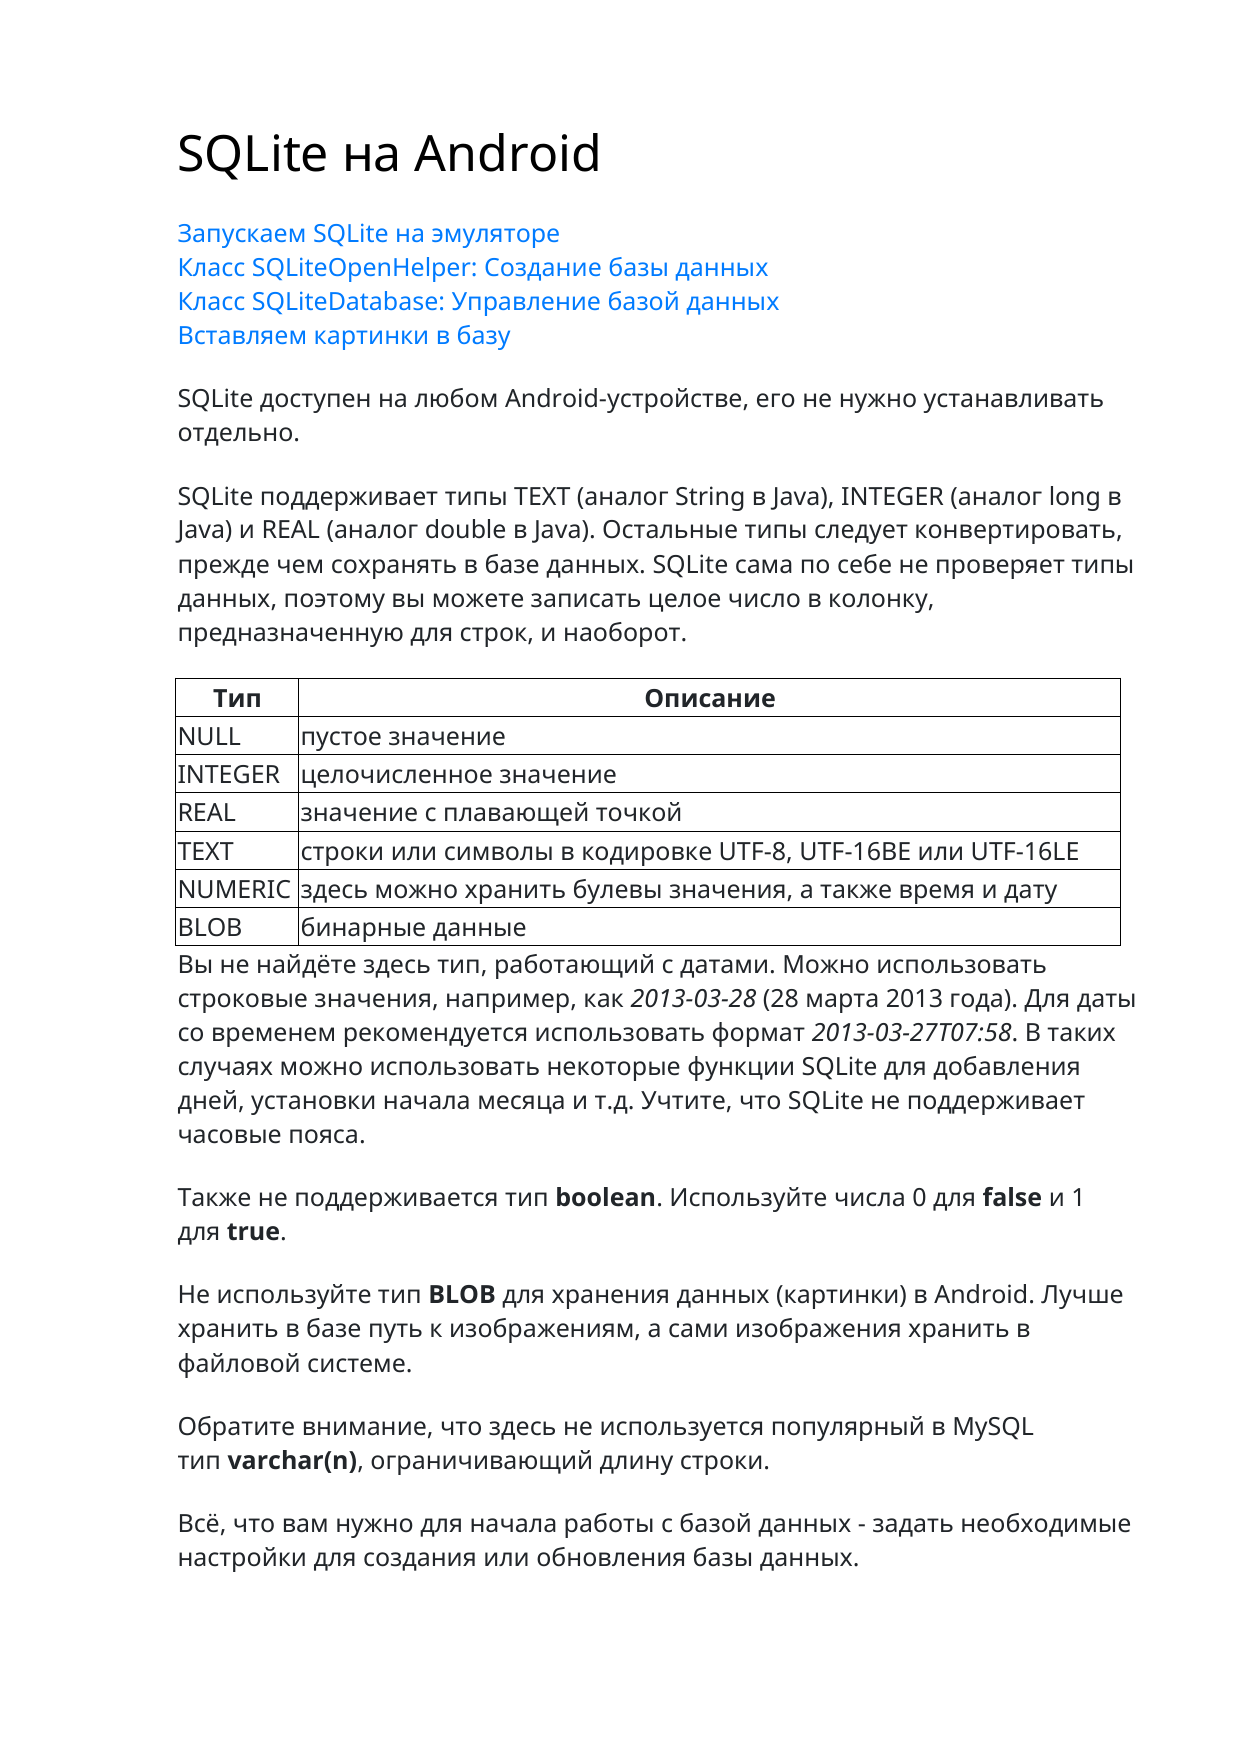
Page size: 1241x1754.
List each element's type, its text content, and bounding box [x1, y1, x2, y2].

table_cell пустое значение [299, 717, 1120, 754]
table_cell целочисленное значение [299, 755, 1120, 792]
table_cell INTEGER [176, 755, 298, 792]
table_cell строки или символы в кодировке UTF-8, UTF-16BE или UTF-16LE [299, 832, 1120, 869]
text Также не поддерживается тип boolean. Используйте числа 0 для false и 1 для true. [177, 1180, 1152, 1248]
text Не используйте тип BLOB для хранения данных (картинки) в Android. Лучше хранить в базе путь к изображениям, а сами изображения хранить в файловой системе. [177, 1277, 1152, 1379]
table_cell здесь можно хранить булевы значения, а также время и дату [299, 870, 1120, 907]
text Обратите внимание, что здесь не используется популярный в MySQL тип varchar(n), ограничивающий длину строки. [177, 1408, 1152, 1477]
table_header Описание [299, 679, 1120, 716]
table_header Тип [176, 679, 298, 716]
table_cell BLOB [176, 908, 298, 945]
text SQLite доступен на любом Android-устройстве, его не нужно устанавливать отдельно. [177, 381, 1152, 449]
text SQLite поддерживает типы TEXT (аналог String в Java), INTEGER (аналог long в Java) и REAL (аналог double в Java). Остальные типы следует конвертировать, прежде чем сохранять в базе данных. SQLite сама по себе не проверяет типы данных, поэтому вы можете записать целое число в колонку, предназначенную для строк, и наоборот. [177, 478, 1152, 648]
table_cell бинарные данные [299, 908, 1120, 945]
table_cell NUMERIC [176, 870, 298, 907]
text SQLite на Android [177, 118, 1152, 186]
table_cell NULL [176, 717, 298, 754]
text Запускаем SQLite на эмуляторе Класс SQLiteOpenHelper: Создание базы данных Класс SQLiteDatabase: Управление базой данных Вставляем картинки в базу [177, 215, 1152, 352]
text Всё, что вам нужно для начала работы с базой данных - задать необходимые настройки для создания или обновления базы данных. [177, 1506, 1152, 1574]
table_cell значение с плавающей точкой [299, 793, 1120, 831]
table_cell TEXT [176, 832, 298, 869]
text Вы не найдёте здесь тип, работающий с датами. Можно использовать строковые значения, например, как 2013-03-28 (28 марта 2013 года). Для даты со временем рекомендуется использовать формат 2013-03-27T07:58. В таких случаях можно использовать некоторые функции SQLite для добавления дней, установки начала месяца и т.д. Учтите, что SQLite не поддерживает часовые пояса. [177, 946, 1152, 1151]
table_cell REAL [176, 793, 298, 831]
